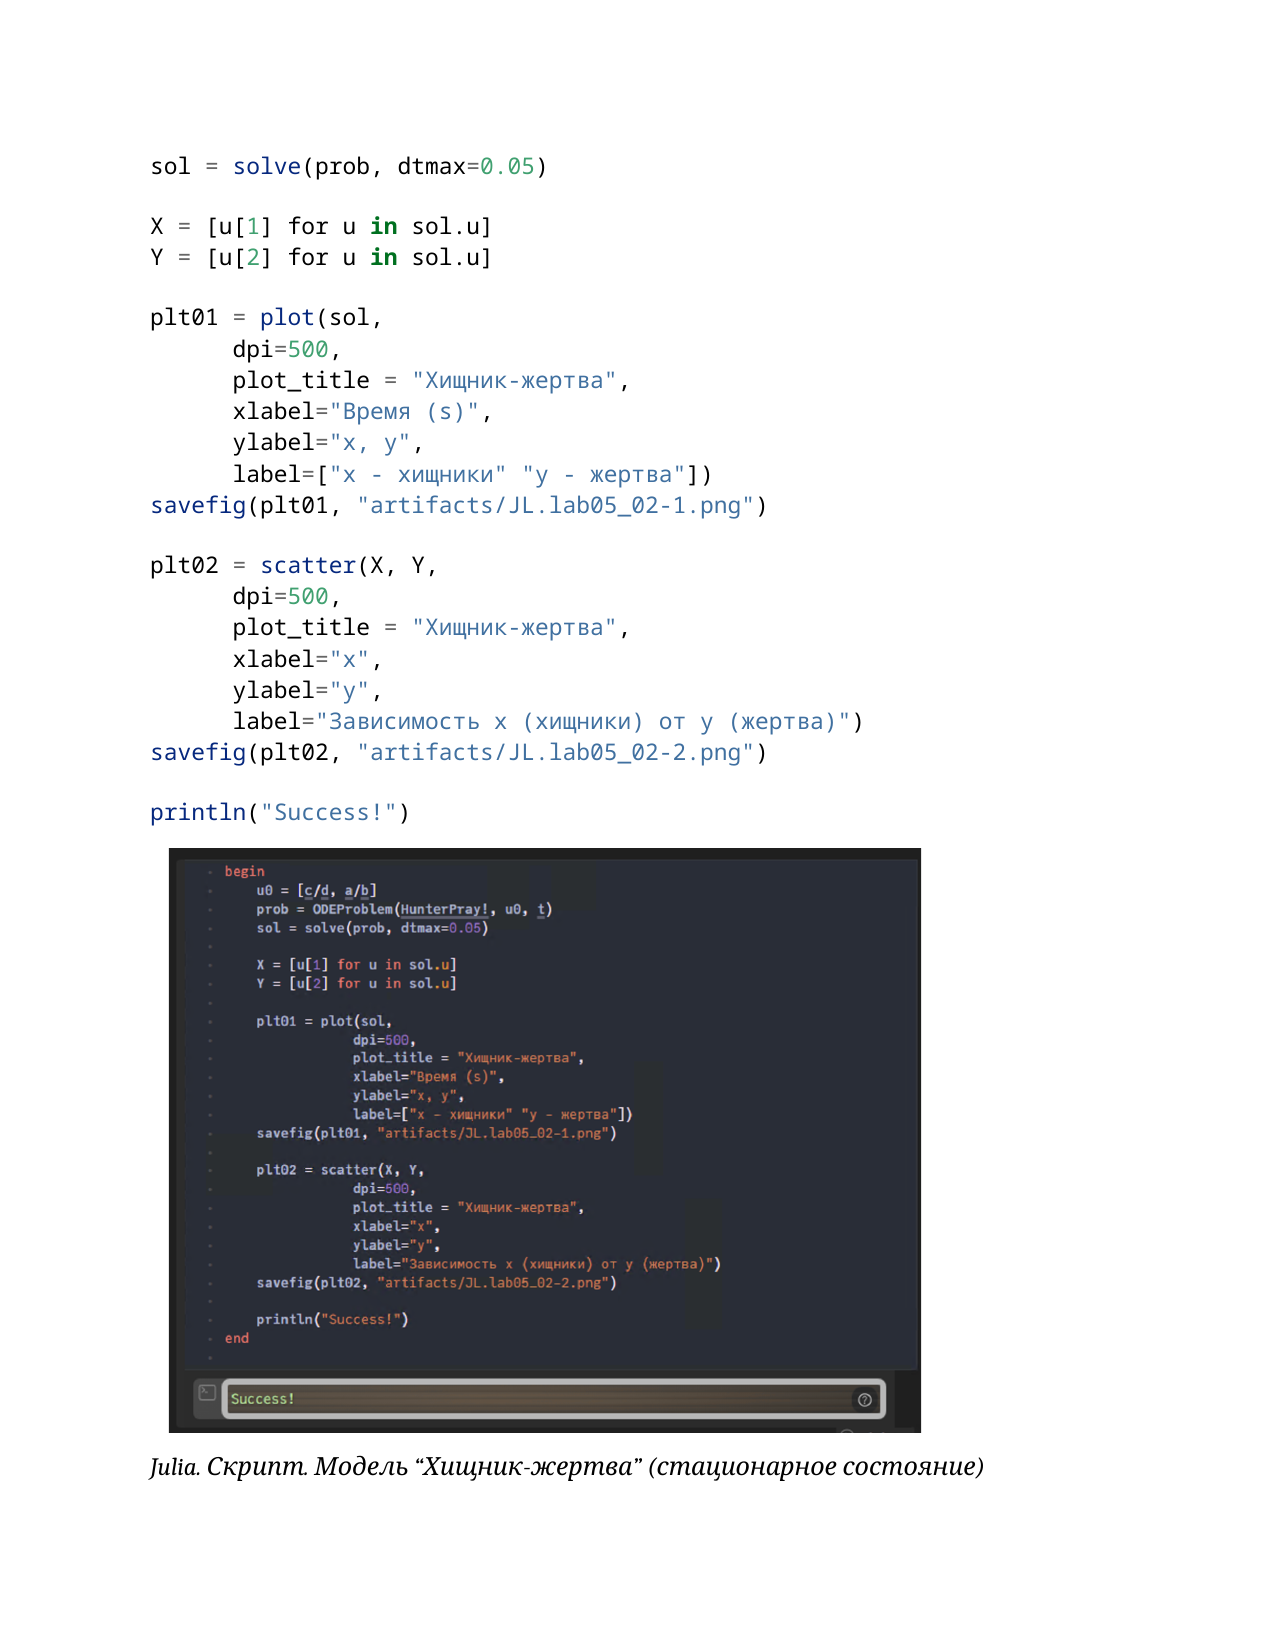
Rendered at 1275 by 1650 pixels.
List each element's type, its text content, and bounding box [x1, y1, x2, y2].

text Julia. Скрипт. Модель “Хищник-жертва” (стационарное состояние) [150, 1453, 1125, 1482]
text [150, 150, 1125, 827]
picture [168, 848, 922, 1433]
